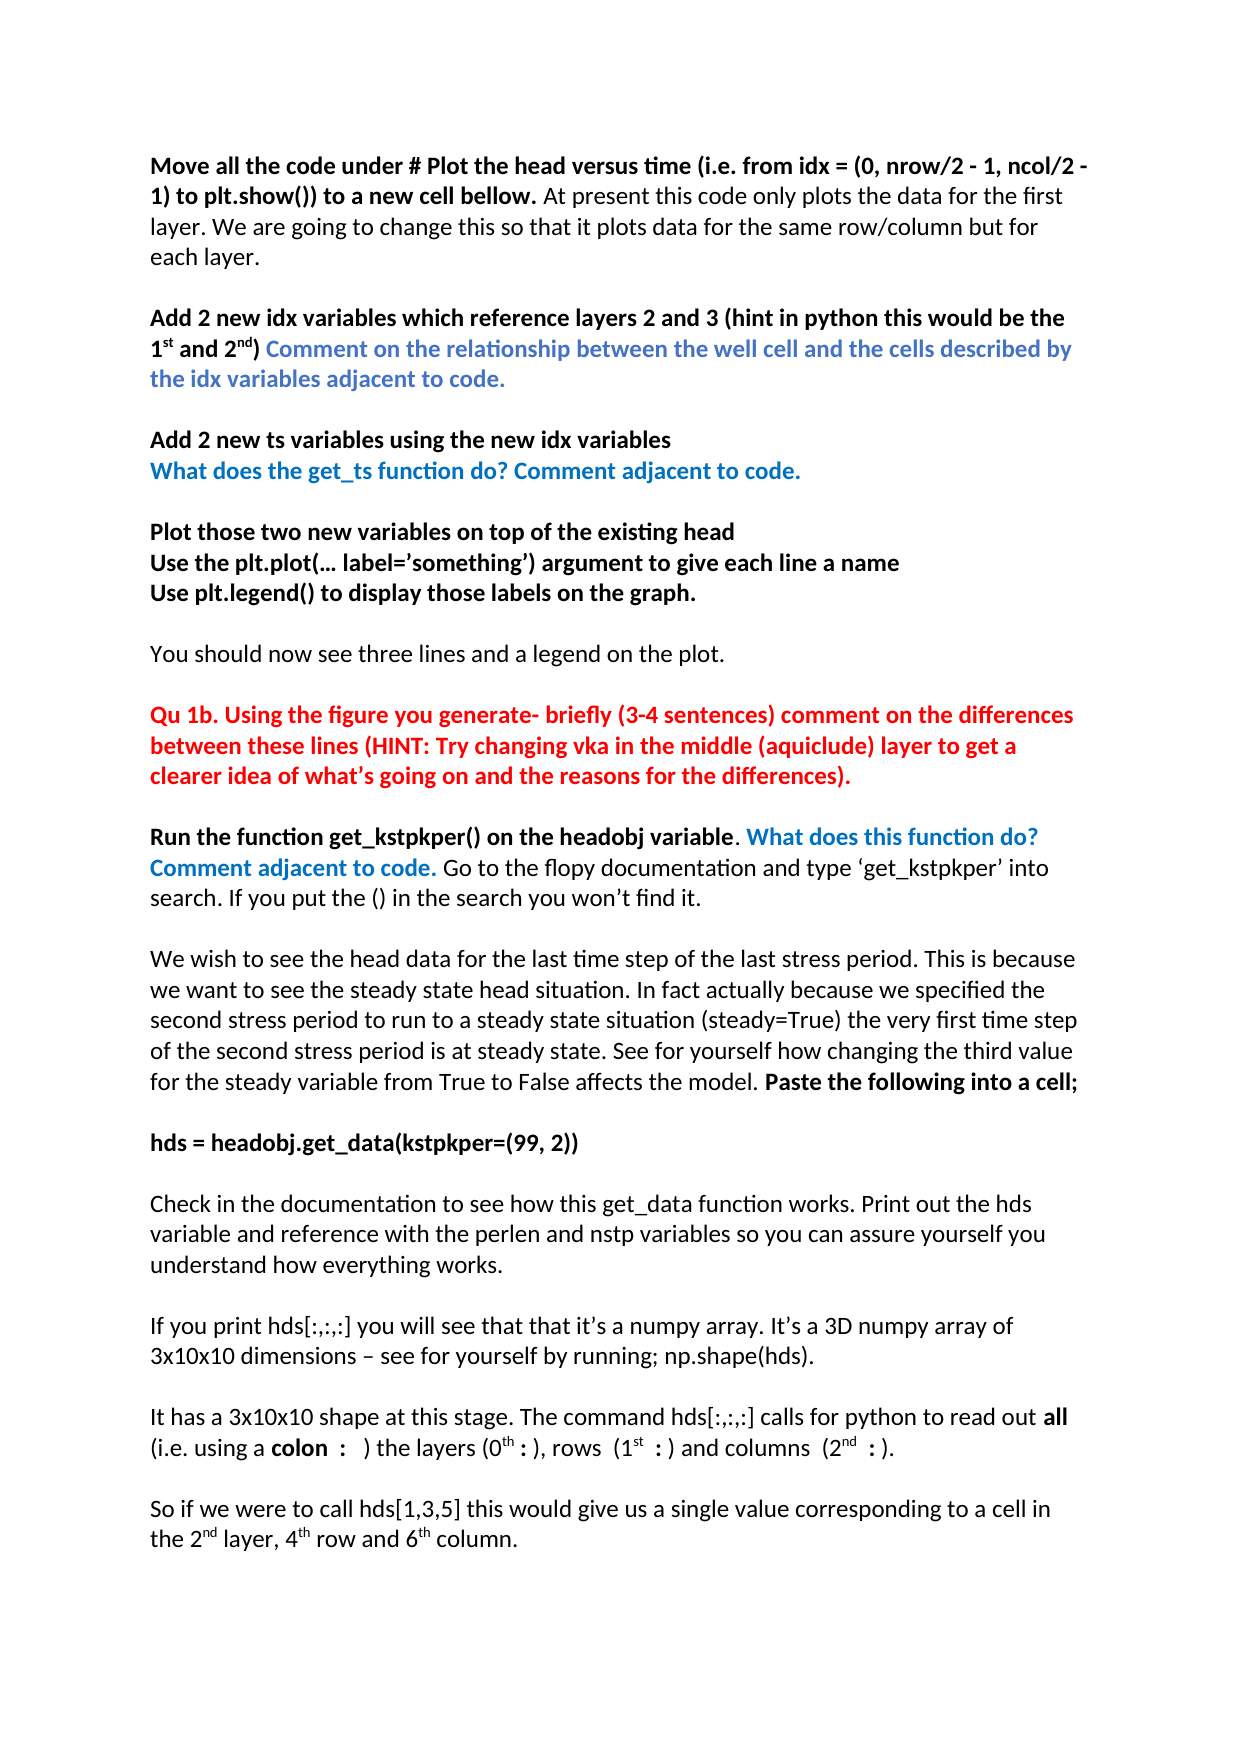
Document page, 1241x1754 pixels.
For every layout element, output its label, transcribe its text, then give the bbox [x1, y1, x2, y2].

text Run the function get_kstpkper() on the headobj variable. What does this function do? Comment adjacent to code. Go to the flopy documentation and type ‘get_kstpkper’ into search. If you put the () in the search you won’t find it. [150, 821, 1090, 913]
text Check in the documentation to see how this get_data function works. Print out the hds variable and reference with the perlen and nstp variables so you can assure yourself you understand how everything works. [150, 1188, 1090, 1279]
text Use the plt.plot(… label=’something’) argument to give each line a name [150, 547, 1090, 577]
text hds = headobj.get_data(kstpkper=(99, 2)) [150, 1127, 1090, 1157]
text Add 2 new ts variables using the new idx variables [150, 425, 1090, 455]
text If you print hds[:,:,:] you will see that that it’s a numpy array. It’s a 3D numpy array of 3x10x10 dimensions – see for yourself by running; np.shape(hds). [150, 1310, 1090, 1371]
text You should now see three lines and a legend on the plot. [150, 638, 1090, 669]
text Plot those two new variables on top of the existing head [150, 516, 1090, 547]
text What does the get_ts function do? Comment adjacent to code. [150, 455, 1090, 486]
text Qu 1b. Using the figure you generate- briefly (3-4 sentences) comment on the differences between these lines (HINT: Try changing vka in the middle (aquiclude) layer to get a clearer idea of what’s going on and the reasons for the differences). [150, 699, 1090, 791]
text Add 2 new idx variables which reference layers 2 and 3 (hint in python this would be the 1st and 2nd) Comment on the relationship between the well cell and the cells described by the idx variables adjacent to code. [150, 303, 1090, 394]
text Use plt.legend() to display those labels on the graph. [150, 577, 1090, 608]
text Move all the code under # Plot the head versus time (i.e. from idx = (0, nrow/2 - 1, ncol/2 - 1) to plt.show()) to a new cell bellow. At present this code only plots the data for the first layer. We are going to change this so that it plots data for the same row/column but for each layer. [150, 150, 1090, 272]
text It has a 3x10x10 shape at this stage. The command hds[:,:,:] calls for python to read out all (i.e. using a colon : ) the layers (0th : ), rows (1st : ) and columns (2nd : ). [150, 1401, 1090, 1462]
text We wish to see the head data for the last time step of the last stress period. This is because we want to see the steady state head situation. In fact actually because we specified the second stress period to run to a steady state situation (steady=True) the very first time step of the second stress period is at steady state. See for yourself how changing the third value for the steady variable from True to False affects the model. Paste the following into a cell; [150, 943, 1090, 1096]
text So if we were to call hds[1,3,5] this would give us a single value corresponding to a cell in the 2nd layer, 4th row and 6th column. [150, 1493, 1090, 1554]
